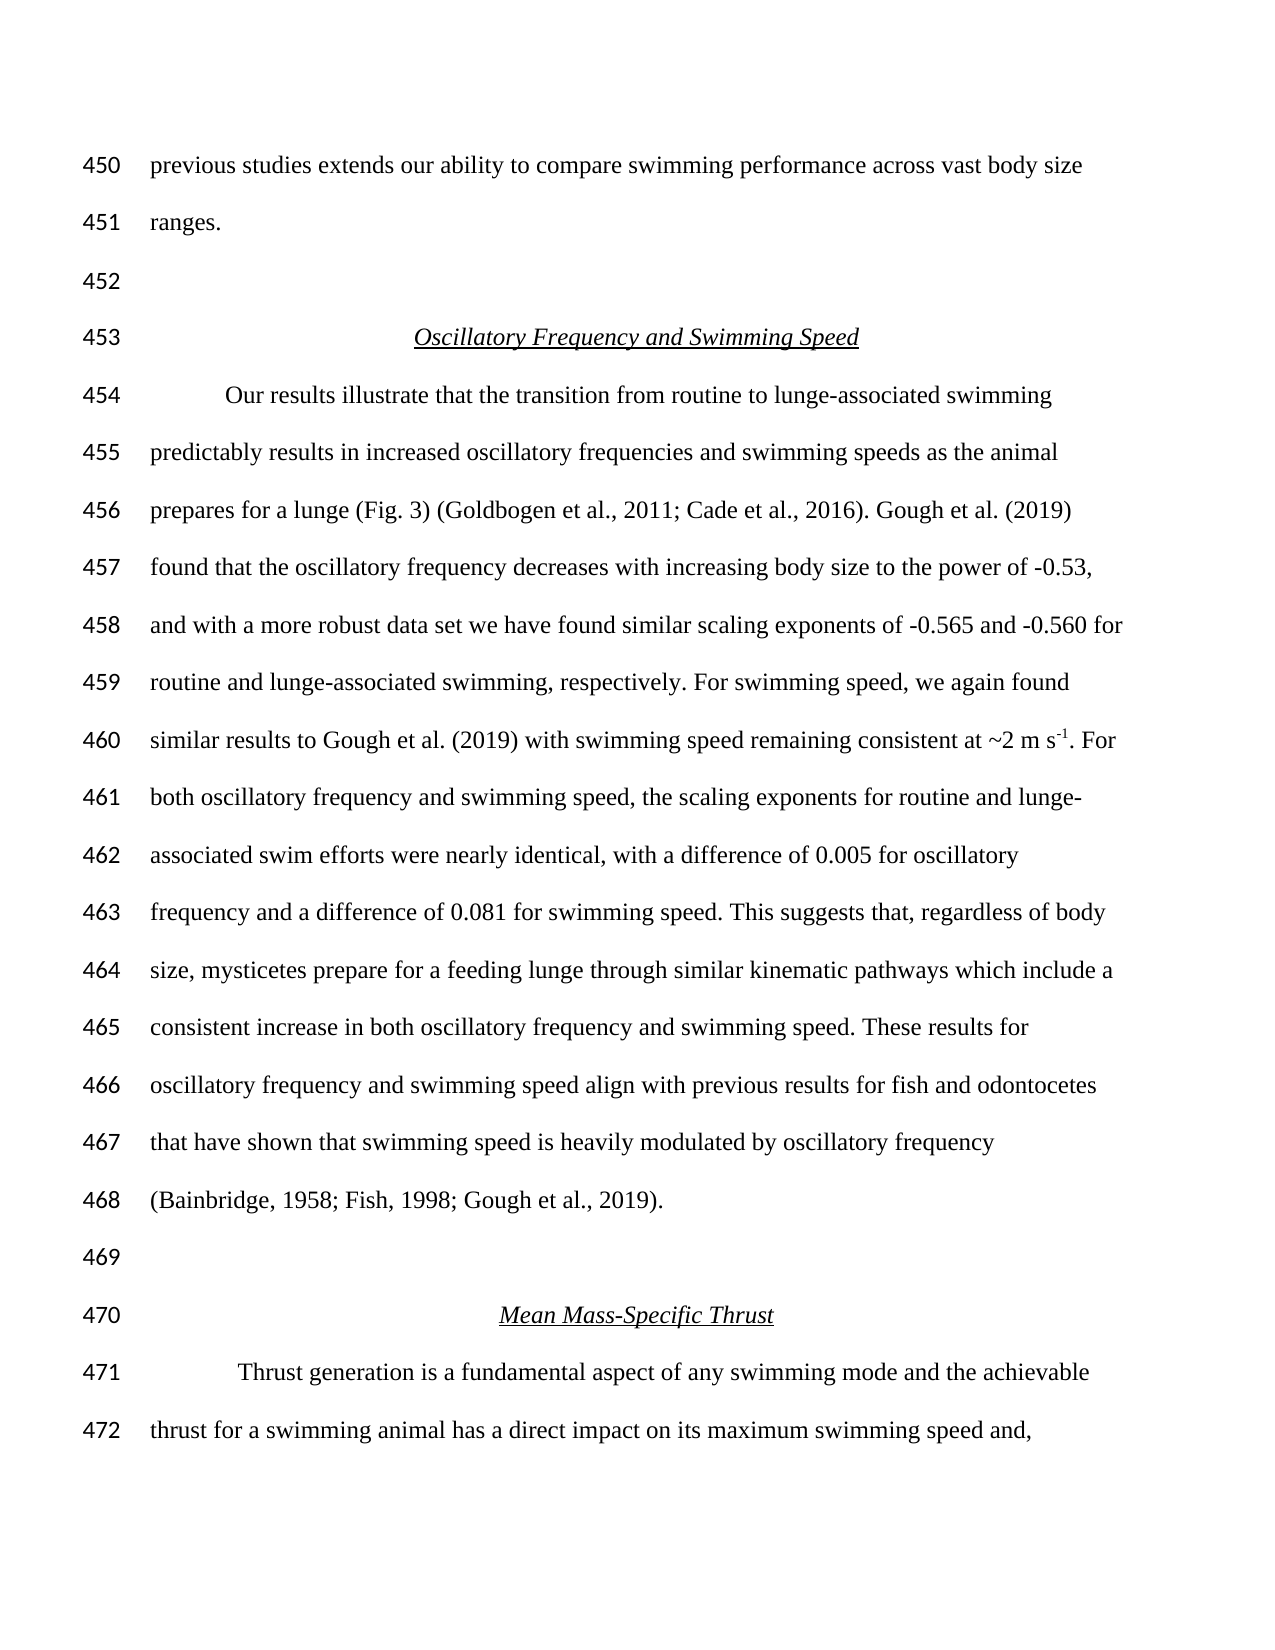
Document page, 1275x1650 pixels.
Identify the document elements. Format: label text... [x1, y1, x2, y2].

text Mean Mass-Specific Thrust [150, 1300, 1125, 1329]
text Oscillatory Frequency and Swimming Speed [150, 322, 1125, 351]
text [150, 1357, 1125, 1444]
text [150, 150, 1125, 236]
text Our results illustrate that the transition from routine to lunge-associated swimming predictably results in increased oscillatory frequencies and swimming speeds as the animal prepares for a lunge (Fig. 3) (Goldbogen et al., 2011; Cade et al., 2016). Gough et al. (2019) found that the oscillatory frequency decreases with increasing body size to the power of -0.53, and with a more robust data set we have found similar scaling exponents of -0.565 and -0.560 for routine and lunge-associated swimming, respectively. For swimming speed, we again found similar results to Gough et al. (2019) with swimming speed remaining consistent at ~2 m s-1. For both oscillatory frequency and swimming speed, the scaling exponents for routine and lunge-associated swim efforts were nearly identical, with a difference of 0.005 for oscillatory frequency and a difference of 0.081 for swimming speed. This suggests that, regardless of body size, mysticetes prepare for a feeding lunge through similar kinematic pathways which include a consistent increase in both oscillatory frequency and swimming speed. These results for oscillatory frequency and swimming speed align with previous results for fish and odontocetes that have shown that swimming speed is heavily modulated by oscillatory frequency (Bainbridge, 1958; Fish, 1998; Gough et al., 2019). [150, 380, 1125, 1214]
